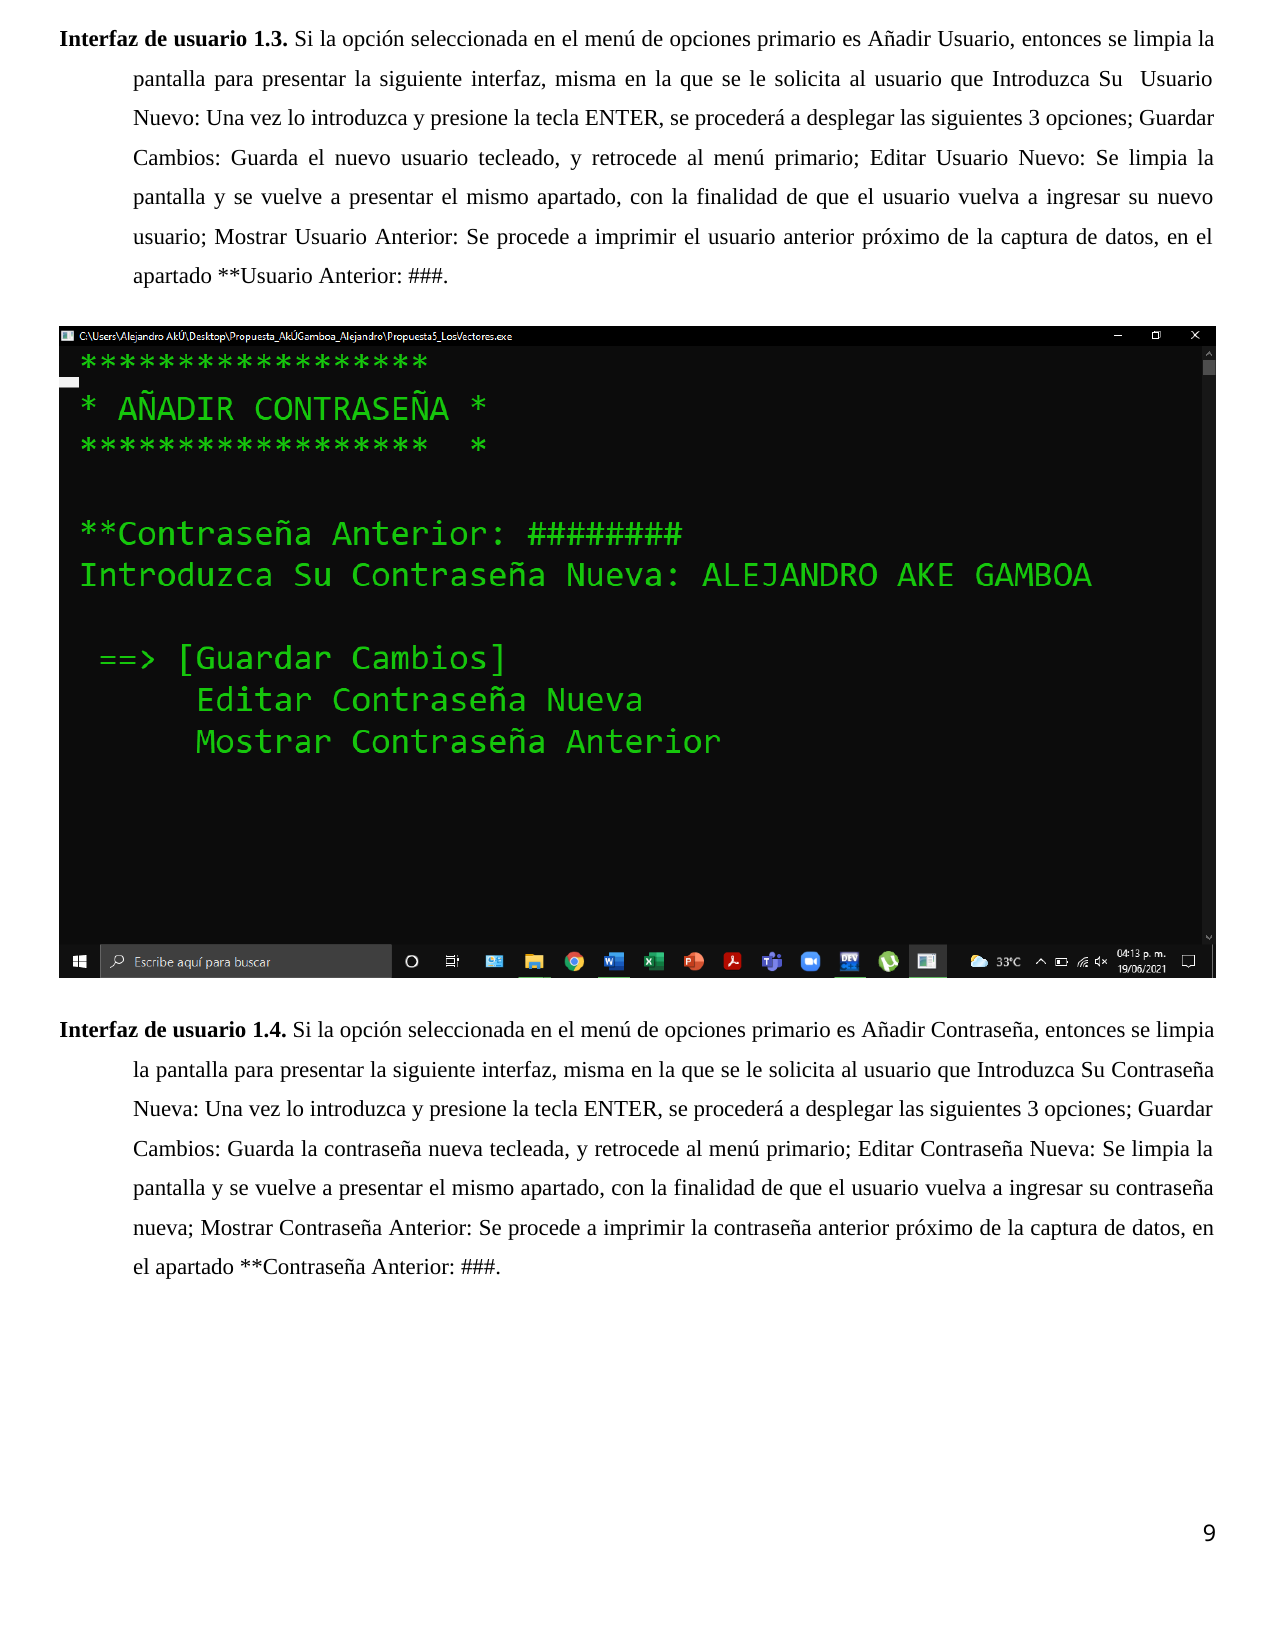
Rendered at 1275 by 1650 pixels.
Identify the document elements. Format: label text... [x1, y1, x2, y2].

picture [59, 326, 1216, 978]
text Interfaz de usuario 1.3. Si la opción seleccionada en el menú de opciones primario es Añadir Usuario, entonces se limpia la pantalla para presentar la siguiente interfaz, misma en la que se le solicita al usuario que Introduzca Su Usuario Nuevo: Una vez lo introduzca y presione la tecla ENTER, se procederá a desplegar las siguientes 3 opciones; Guardar Cambios: Guarda el nuevo usuario tecleado, y retrocede al menú primario; Editar Usuario Nuevo: Se limpia la pantalla y se vuelve a presentar el mismo apartado, con la finalidad de que el usuario vuelva a ingresar su nuevo usuario; Mostrar Usuario Anterior: Se procede a imprimir el usuario anterior próximo de la captura de datos, en el apartado **Usuario Anterior: ###. [59, 25, 1216, 289]
text Interfaz de usuario 1.4. Si la opción seleccionada en el menú de opciones primario es Añadir Contraseña, entonces se limpia la pantalla para presentar la siguiente interfaz, misma en la que se le solicita al usuario que Introduzca Su Contraseña Nueva: Una vez lo introduzca y presione la tecla ENTER, se procederá a desplegar las siguientes 3 opciones; Guardar Cambios: Guarda la contraseña nueva tecleada, y retrocede al menú primario; Editar Contraseña Nueva: Se limpia la pantalla y se vuelve a presentar el mismo apartado, con la finalidad de que el usuario vuelva a ingresar su contraseña nueva; Mostrar Contraseña Anterior: Se procede a imprimir la contraseña anterior próximo de la captura de datos, en el apartado **Contraseña Anterior: ###. [59, 1016, 1216, 1279]
